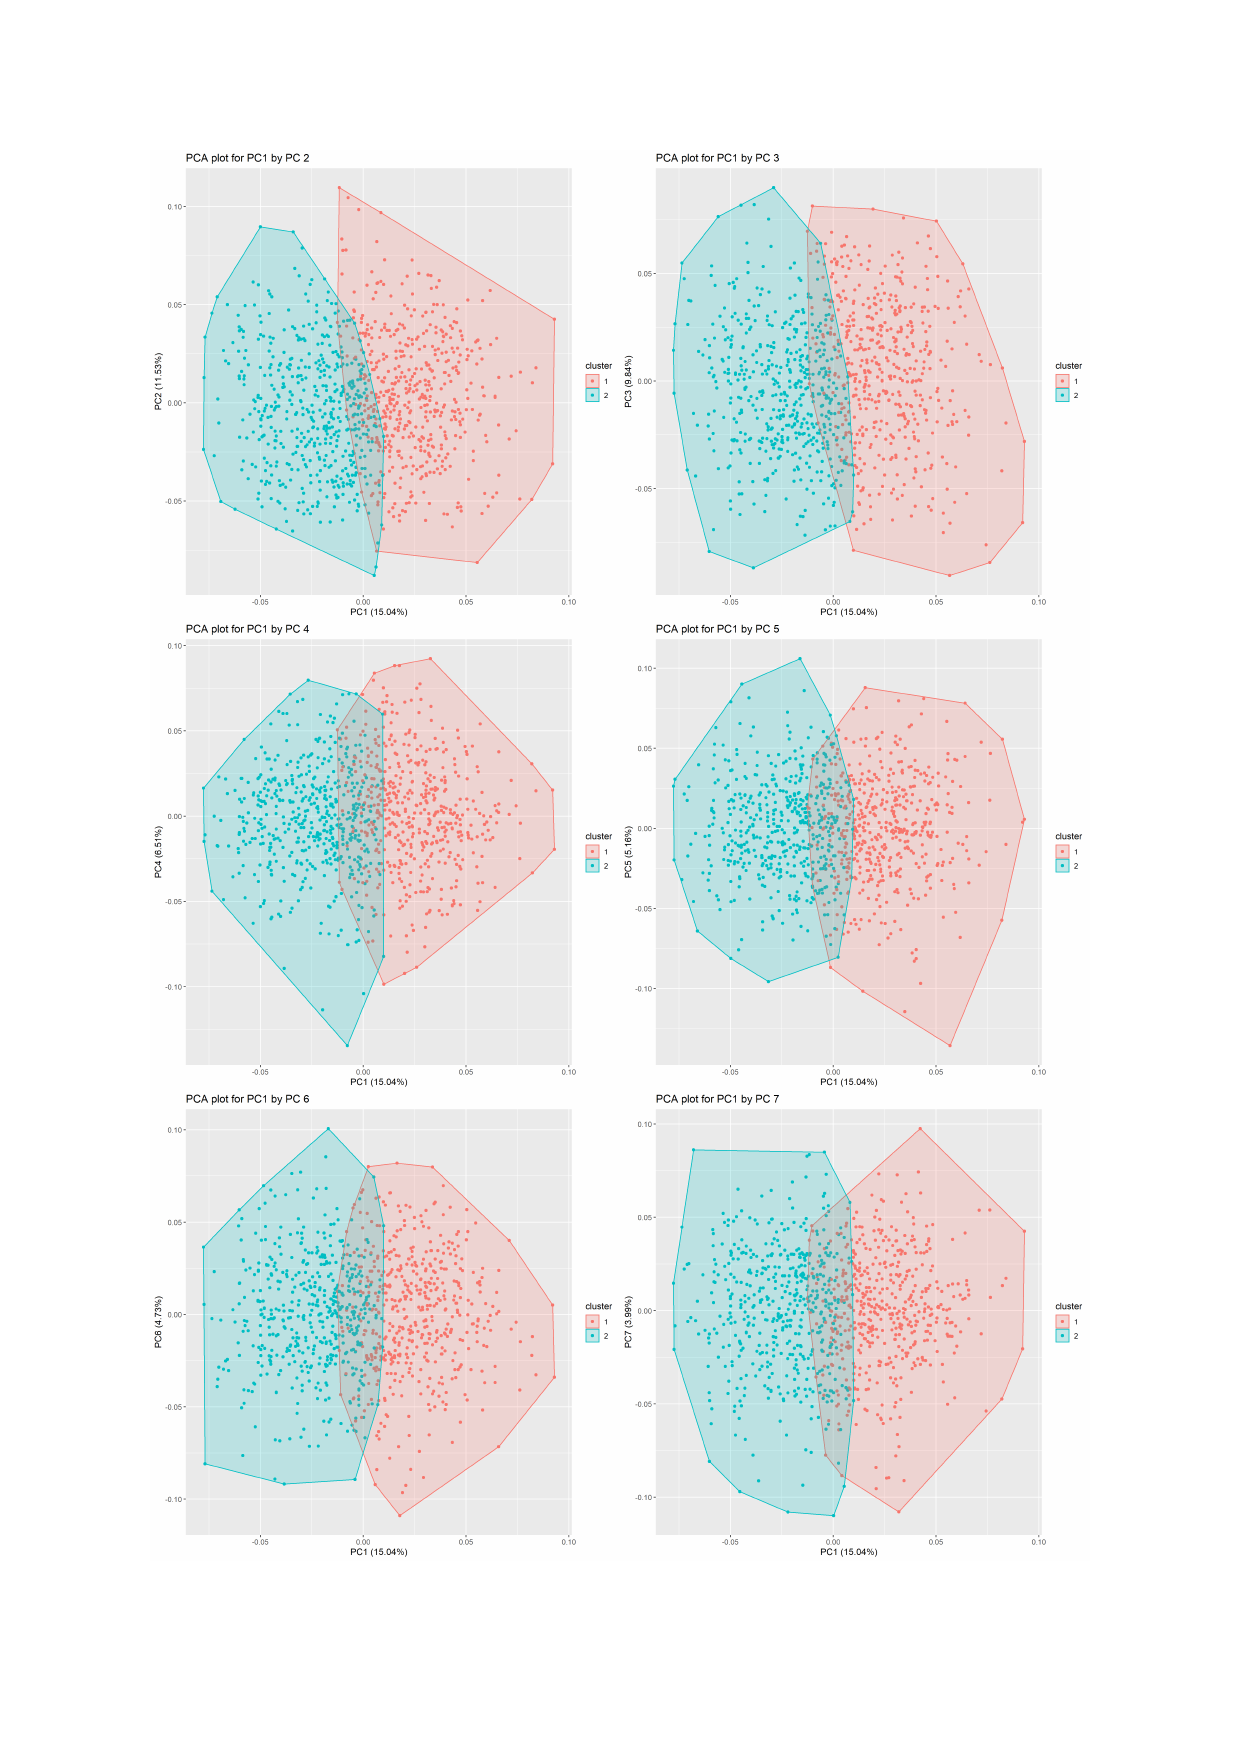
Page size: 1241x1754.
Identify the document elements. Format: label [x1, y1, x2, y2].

picture [150, 150, 1091, 1561]
